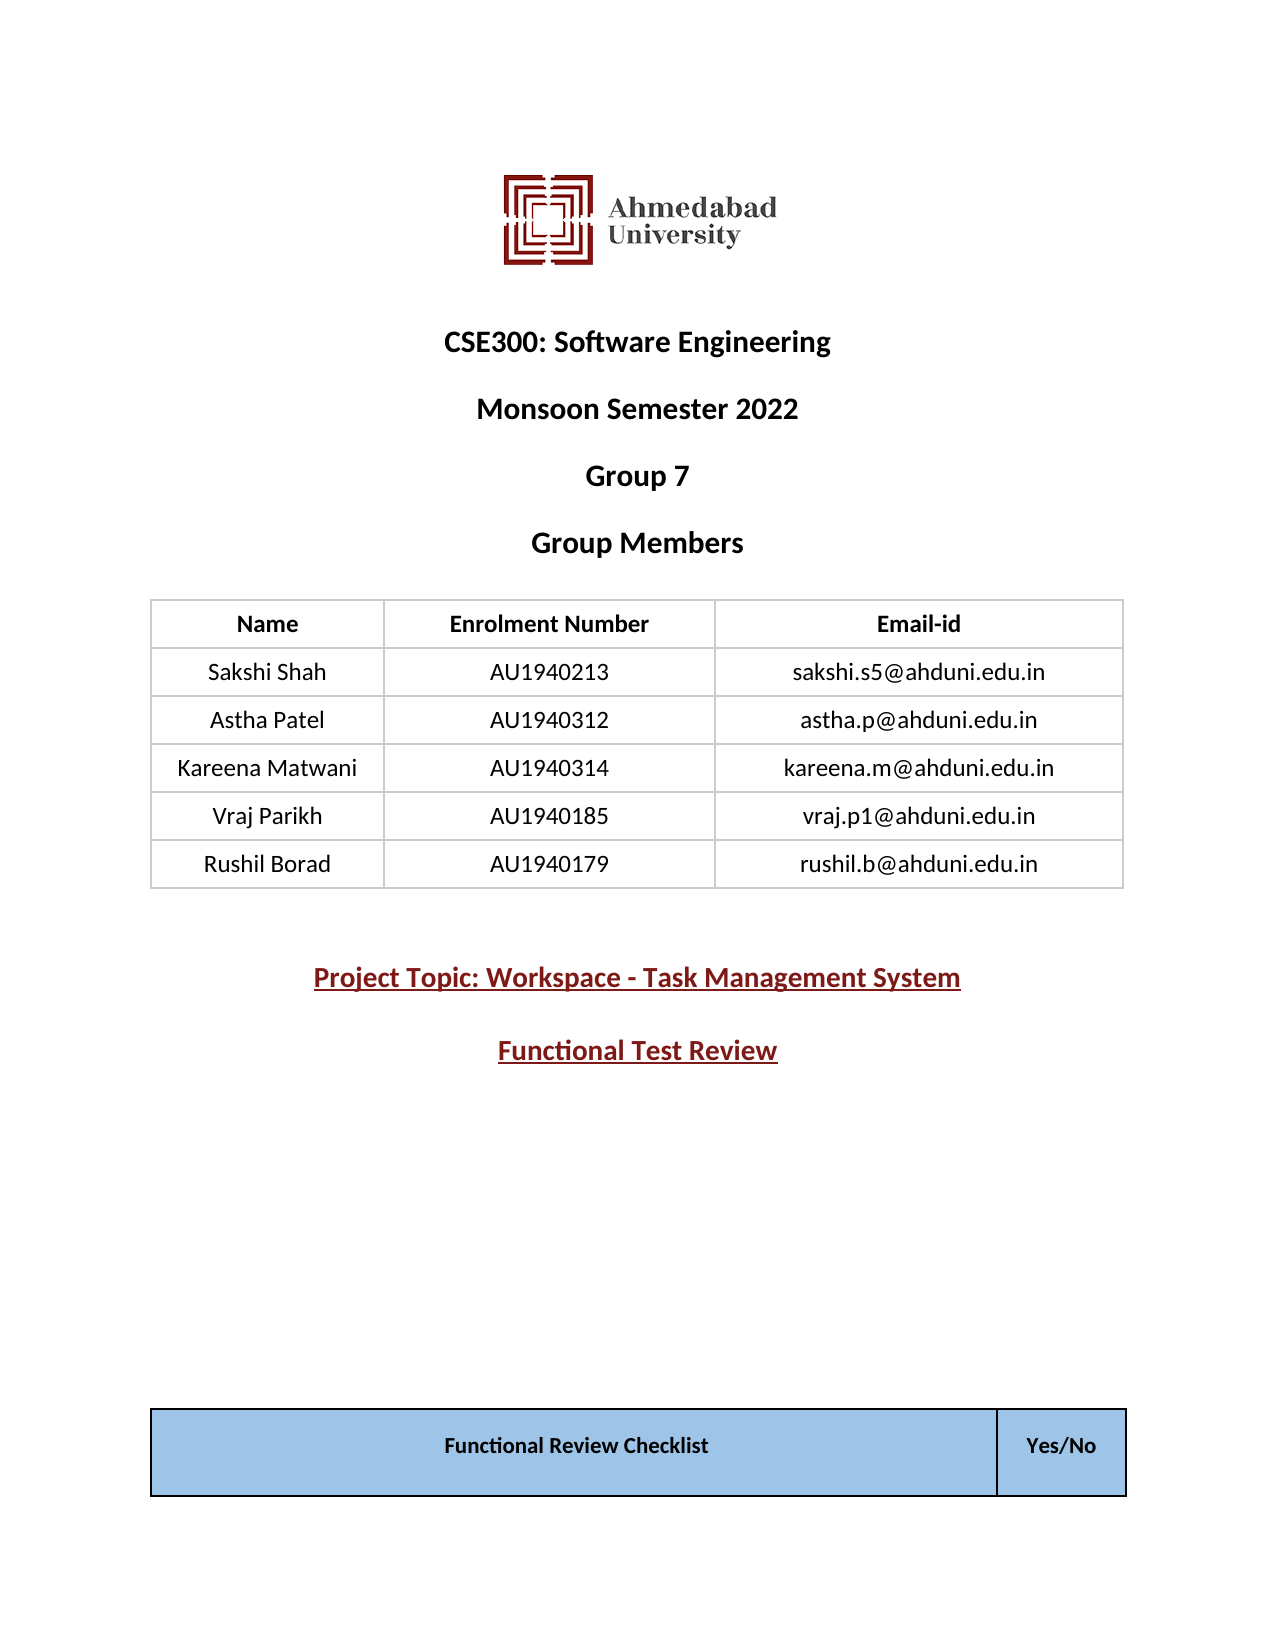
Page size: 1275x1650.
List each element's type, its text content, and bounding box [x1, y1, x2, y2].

table_cell astha.p@ahduni.edu.in [716, 697, 1122, 743]
table_cell Vraj Parikh [152, 793, 383, 839]
table_header Name [152, 601, 383, 647]
table_header Functional Review Checklist [152, 1410, 996, 1495]
picture [503, 175, 777, 265]
table_cell Astha Patel [152, 697, 383, 743]
text Monsoon Semester 2022 [150, 389, 1125, 427]
table_cell kareena.m@ahduni.edu.in [716, 745, 1122, 791]
text Project Topic: Workspace - Task Management System [150, 959, 1125, 994]
table_cell AU1940179 [385, 841, 714, 887]
text Group 7 [150, 456, 1125, 494]
text Group Members [150, 523, 1125, 561]
table_cell vraj.p1@ahduni.edu.in [716, 793, 1122, 839]
table_header Yes/No [998, 1410, 1125, 1495]
table_cell AU1940312 [385, 697, 714, 743]
table_cell rushil.b@ahduni.edu.in [716, 841, 1122, 887]
text Functional Test Review [150, 1032, 1125, 1067]
text CSE300: Software Engineering [150, 322, 1125, 360]
table_cell Kareena Matwani [152, 745, 383, 791]
table_cell Sakshi Shah [152, 649, 383, 695]
table_cell Rushil Borad [152, 841, 383, 887]
table_cell AU1940213 [385, 649, 714, 695]
table_cell sakshi.s5@ahduni.edu.in [716, 649, 1122, 695]
table_header Enrolment Number [385, 601, 714, 647]
table_header Email-id [716, 601, 1122, 647]
table_cell AU1940185 [385, 793, 714, 839]
table_cell AU1940314 [385, 745, 714, 791]
